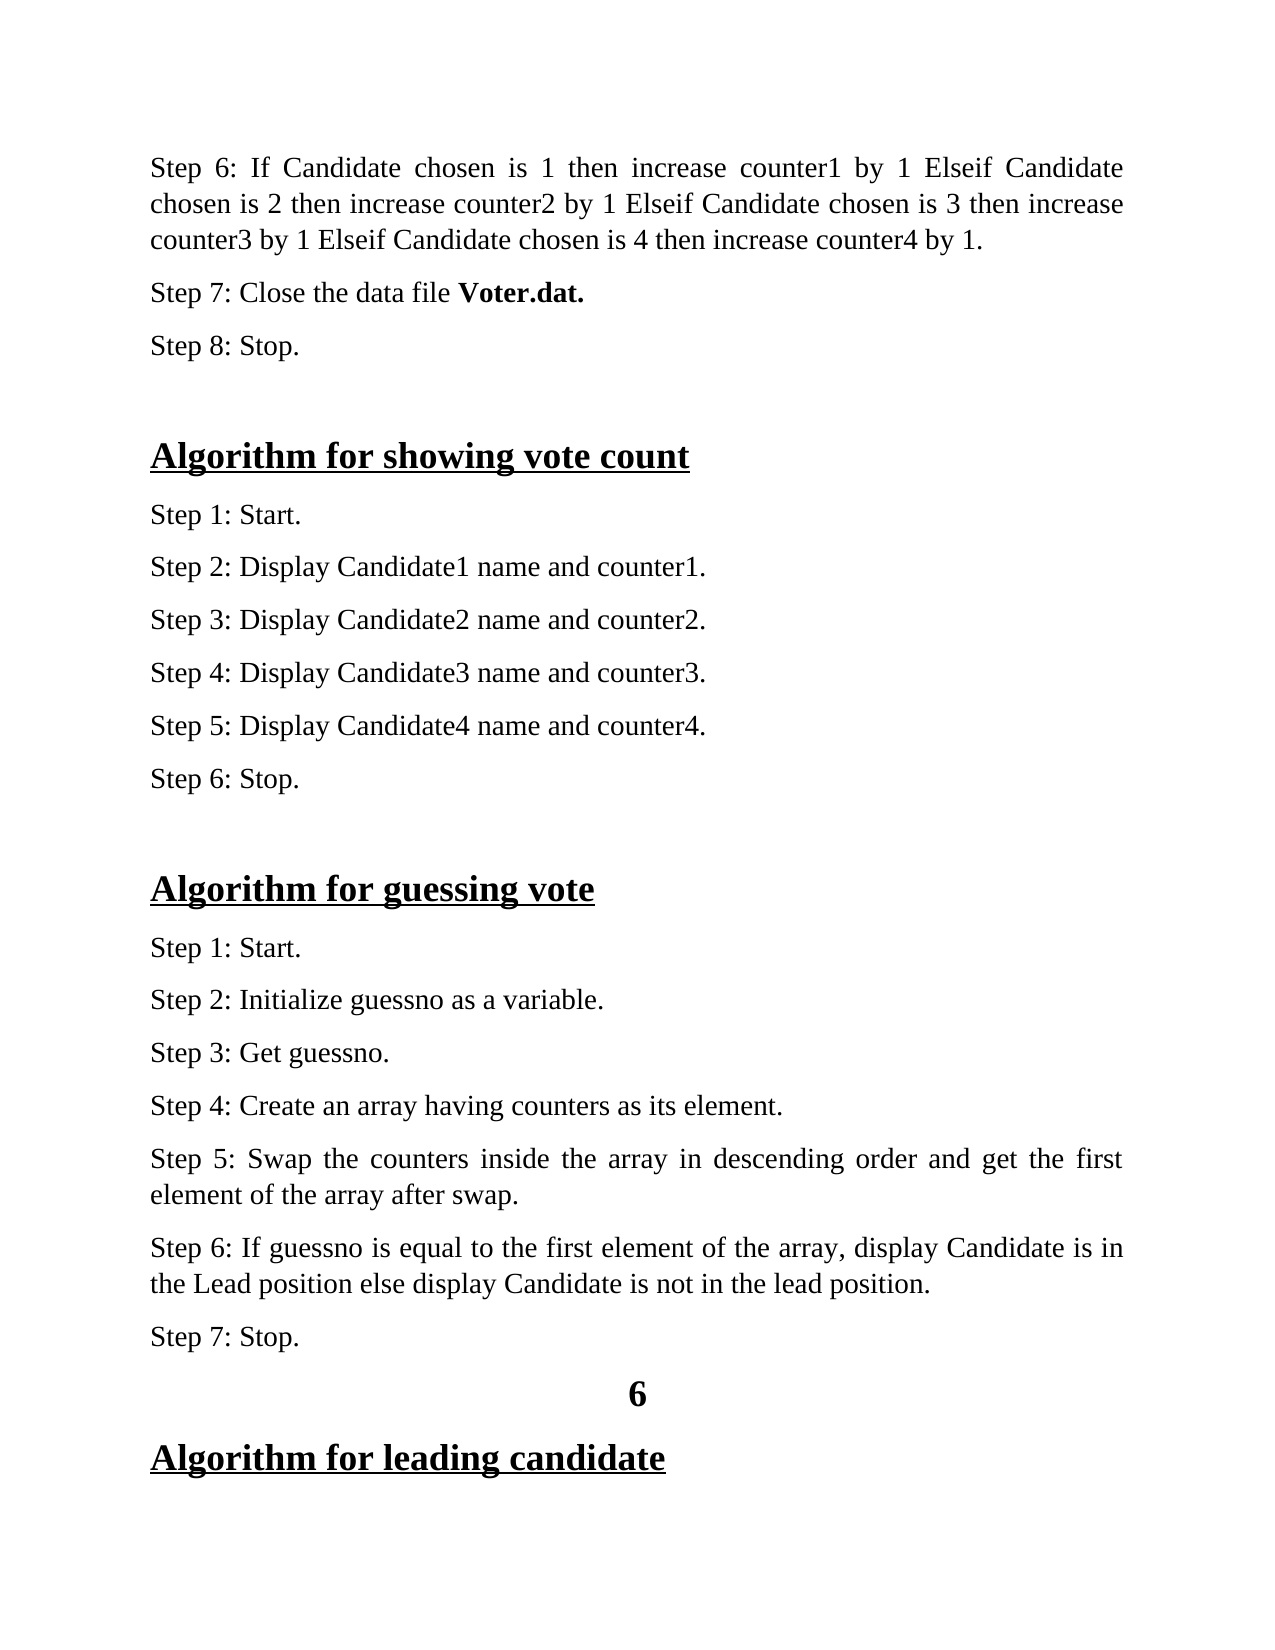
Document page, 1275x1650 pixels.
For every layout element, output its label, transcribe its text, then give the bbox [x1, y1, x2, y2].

text Step 3: Display Candidate2 name and counter2. [150, 602, 1125, 636]
text Algorithm for showing vote count [150, 433, 1125, 477]
text 6 [150, 1372, 1125, 1415]
text Step 4: Display Candidate3 name and counter3. [150, 655, 1125, 689]
text Step 6: If Candidate chosen is 1 then increase counter1 by 1 Elseif Candidate chosen is 2 then increase counter2 by 1 Elseif Candidate chosen is 3 then increase counter3 by 1 Elseif Candidate chosen is 4 then increase counter4 by 1. [150, 150, 1125, 256]
text Step 2: Display Candidate1 name and counter1. [150, 549, 1125, 583]
text Step 6: If guessno is equal to the first element of the array, display Candidate is in the Lead position else display Candidate is not in the lead position. [150, 1230, 1125, 1299]
text Algorithm for leading candidate [150, 1435, 1125, 1478]
text Algorithm for guessing vote [150, 866, 1125, 909]
text Step 6: Stop. [150, 761, 1125, 794]
text Step 2: Initialize guessno as a variable. [150, 982, 1125, 1016]
text Step 1: Start. [150, 497, 1125, 530]
text Step 5: Display Candidate4 name and counter4. [150, 708, 1125, 742]
text Step 5: Swap the counters inside the array in descending order and get the first element of the array after swap. [150, 1141, 1125, 1211]
text Step 7: Stop. [150, 1319, 1125, 1352]
text Step 3: Get guessno. [150, 1035, 1125, 1069]
text Step 7: Close the data file Voter.dat. [150, 275, 1125, 309]
text Step 4: Create an array having counters as its element. [150, 1088, 1125, 1122]
text Step 1: Start. [150, 930, 1125, 963]
text Step 8: Stop. [150, 328, 1125, 361]
